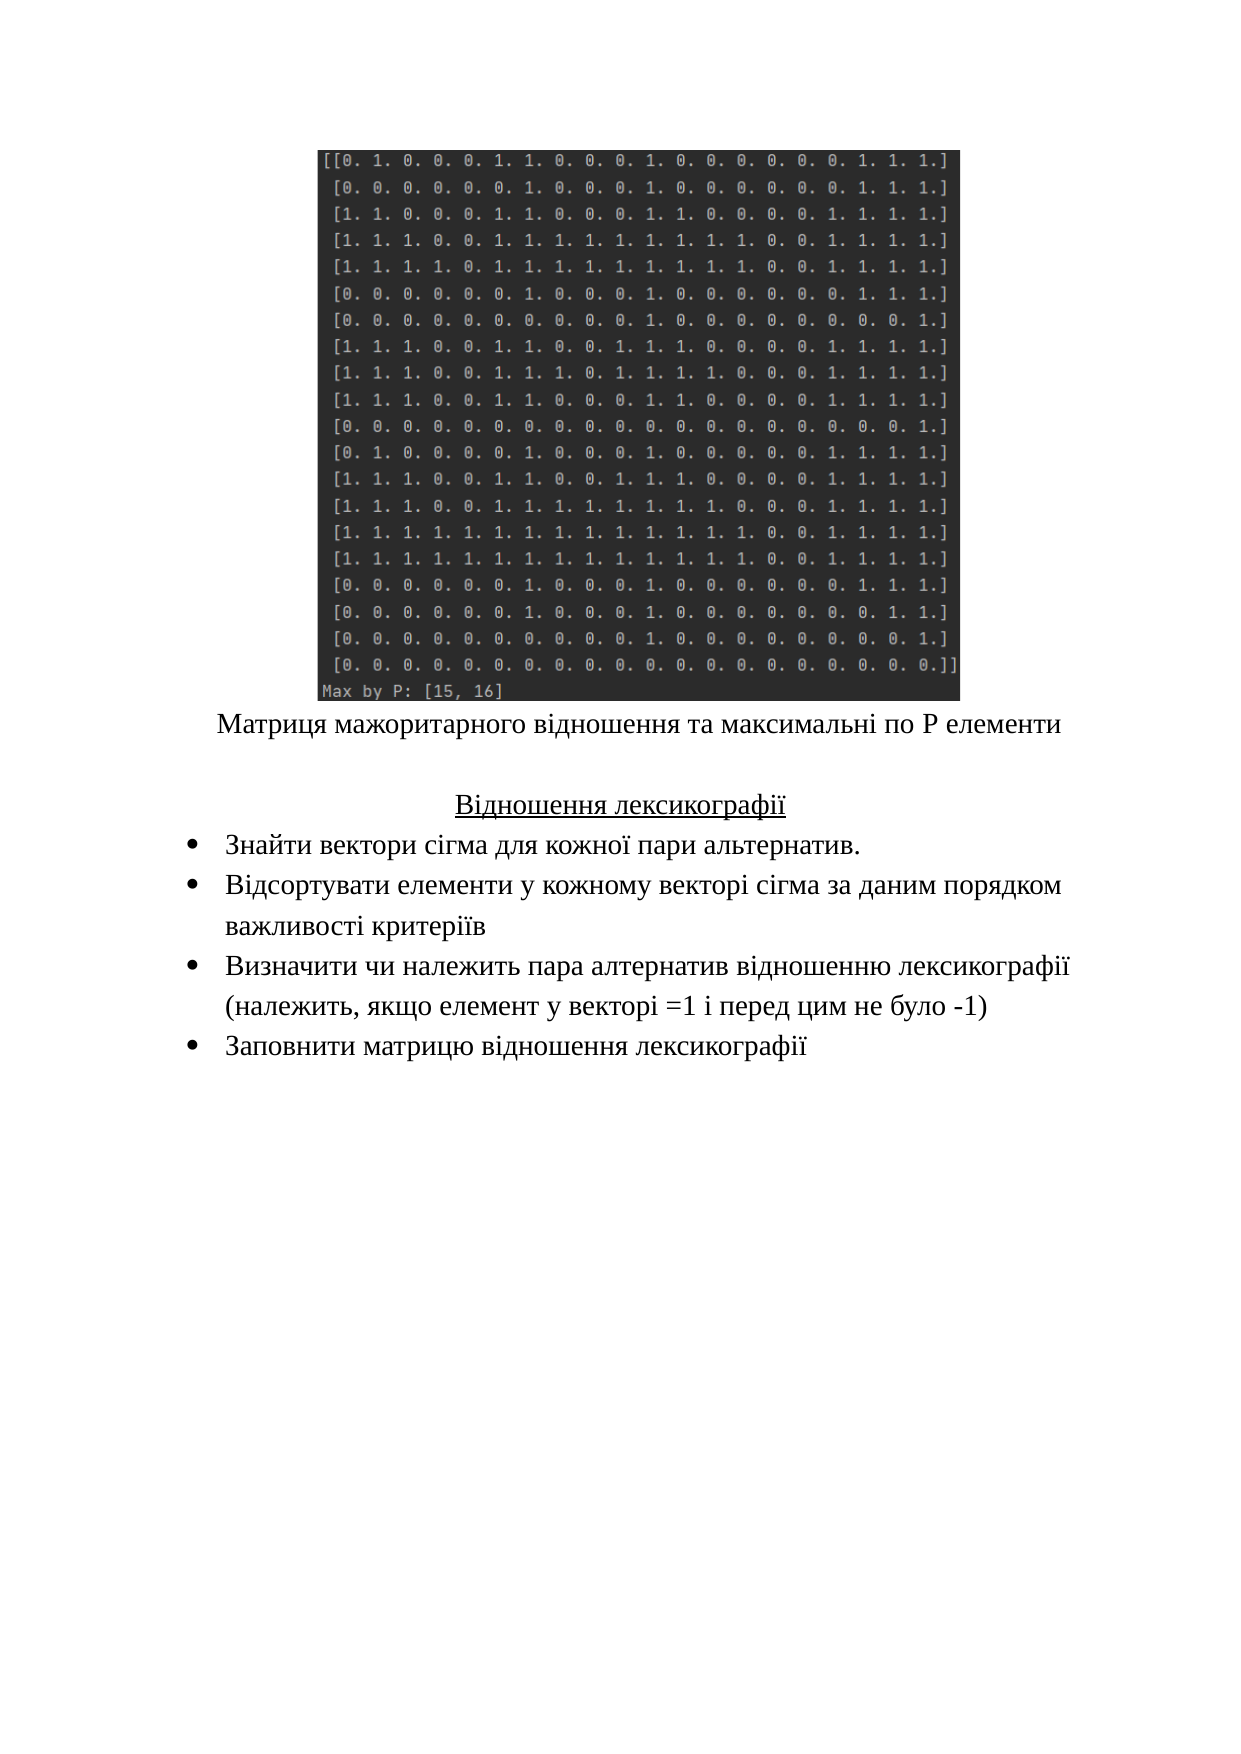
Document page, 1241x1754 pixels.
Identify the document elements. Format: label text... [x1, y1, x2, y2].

text Відношення лексикографії [150, 787, 1090, 820]
list Визначити чи належить пара алтернатив відношенню лексикографії (належить, якщо елемент у векторі =1 і перед цим не було -1) [187, 948, 1090, 1022]
list Відсортувати елементи у кожному векторі сігма за даним порядком важливості критеріїв [187, 867, 1090, 941]
text Матриця мажоритарного відношення та максимальні по P елементи [187, 706, 1090, 740]
list Знайти вектори сігма для кожної пари альтернатив. [187, 827, 1090, 861]
picture [317, 150, 961, 701]
list Заповнити матрицю відношення лексикографії [187, 1028, 1090, 1062]
